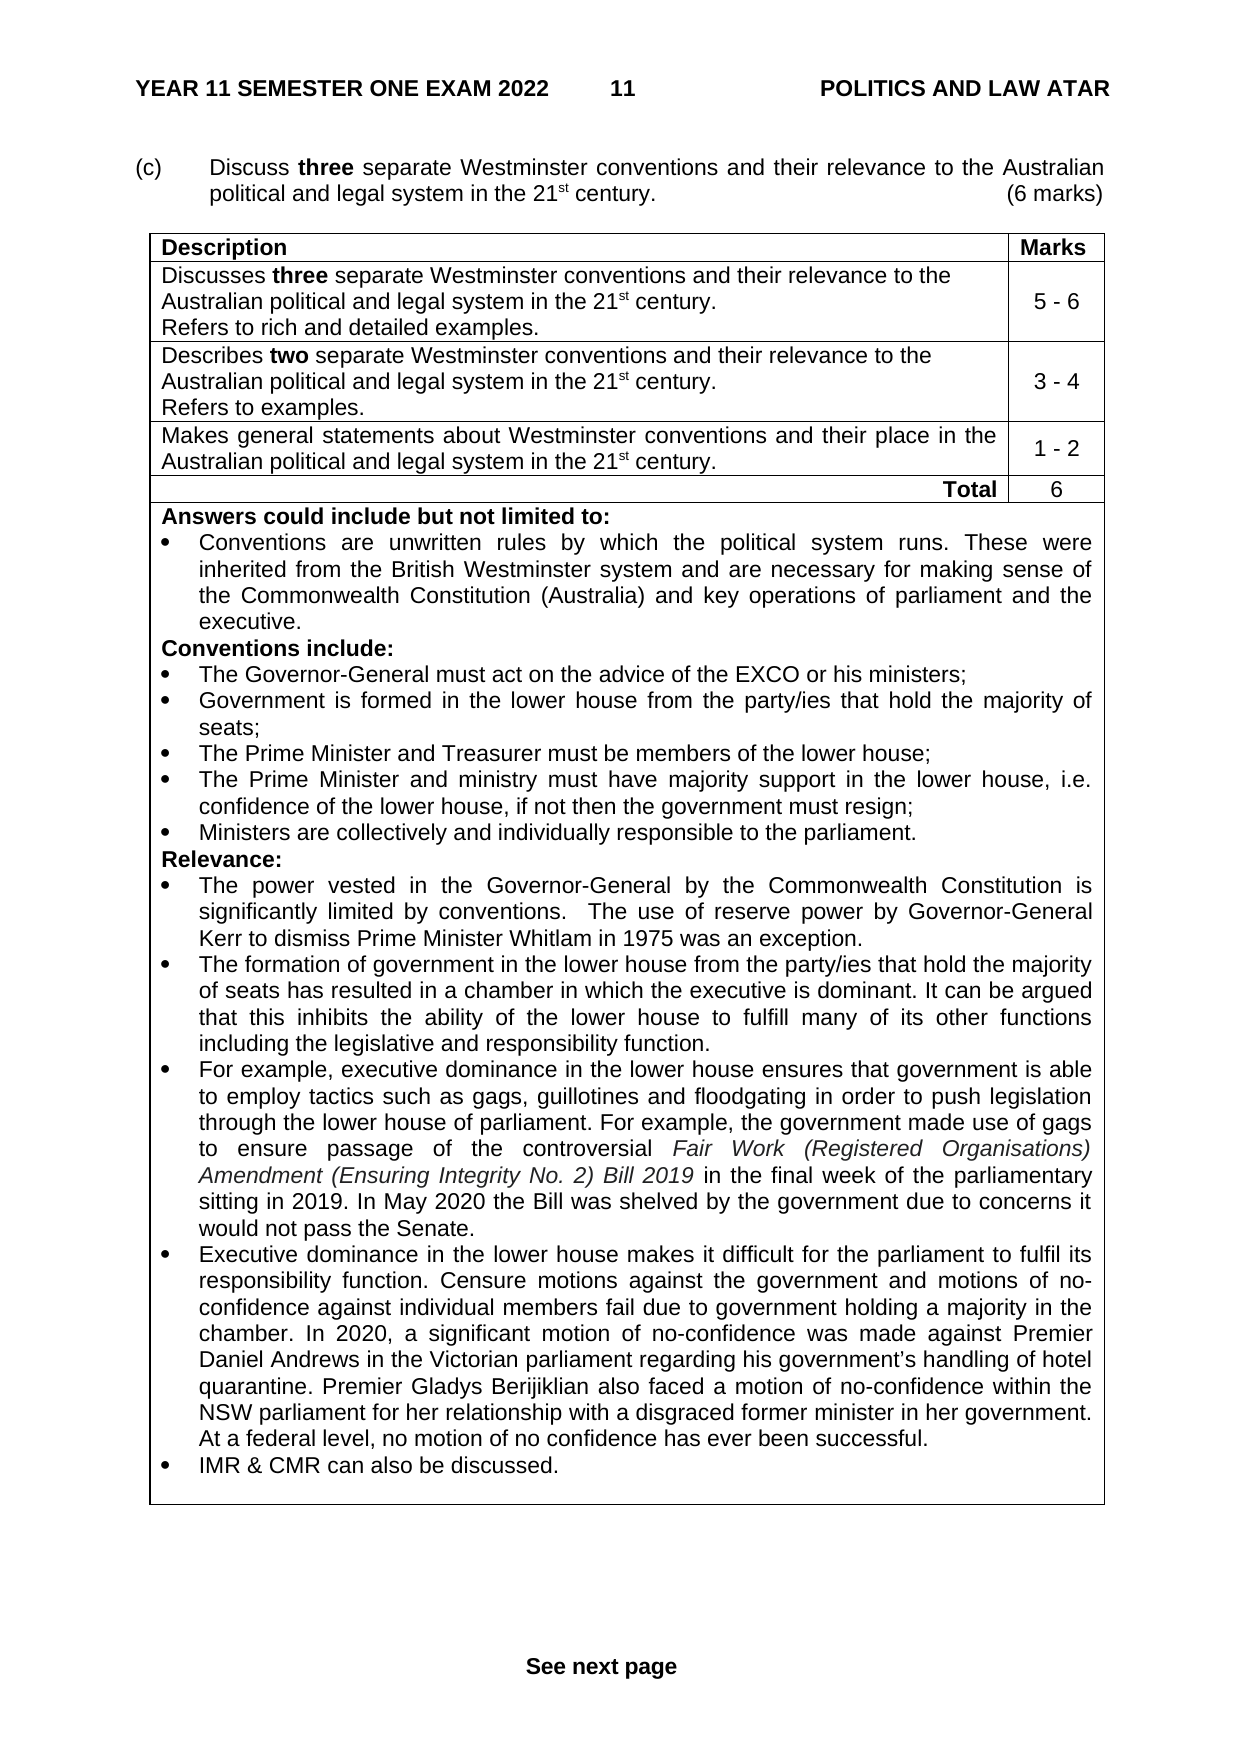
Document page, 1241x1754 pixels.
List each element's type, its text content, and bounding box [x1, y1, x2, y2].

table_cell 6 [1009, 476, 1104, 502]
table_cell 1 - 2 [1009, 422, 1104, 474]
list Discuss three separate Westminster conventions and their relevance to the Australian political and legal system in the 21st century. (6 marks) [135, 154, 1105, 207]
table_cell Discusses three separate Westminster conventions and their relevance to the Australian political and legal system in the 21st century. Refers to rich and detailed examples. [151, 262, 1008, 341]
table_cell Makes general statements about Westminster conventions and their place in the Australian political and legal system in the 21st century. [151, 422, 1008, 474]
table_cell 3 - 4 [1009, 342, 1104, 421]
table_cell Total [151, 476, 1008, 502]
table_header Description [151, 234, 1008, 261]
table_cell Answers could include but not limited to: Conventions are unwritten rules by which the political system runs. These were inherited from the British Westminster system and are necessary for making sense of the Commonwealth Constitution (Australia) and key operations of parliament and the executive. Conventions include: The Governor-General must act on the advice of the EXCO or his ministers; Government is formed in the lower house from the party/ies that hold the majority of seats; The Prime Minister and Treasurer must be members of the lower house; The Prime Minister and ministry must have majority support in the lower house, i.e. confidence of the lower house, if not then the government must resign; Ministers are collectively and individually responsible to the parliament. Relevance: The power vested in the Governor-General by the Commonwealth Constitution is significantly limited by conventions. The use of reserve power by Governor-General Kerr to dismiss Prime Minister Whitlam in 1975 was an exception. The formation of government in the lower house from the party/ies that hold the majority of seats has resulted in a chamber in which the executive is dominant. It can be argued that this inhibits the ability of the lower house to fulfill many of its other functions including the legislative and responsibility function. For example, executive dominance in the lower house ensures that government is able to employ tactics such as gags, guillotines and floodgating in order to push legislation through the lower house of parliament. For example, the government made use of gags to ensure passage of the controversial Fair Work (Registered Organisations) Amendment (Ensuring Integrity No. 2) Bill 2019 in the final week of the parliamentary sitting in 2019. In May 2020 the Bill was shelved by the government due to concerns it would not pass the Senate. Executive dominance in the lower house makes it difficult for the parliament to fulfil its responsibility function. Censure motions against the government and motions of no-confidence against individual members fail due to government holding a majority in the chamber. In 2020, a significant motion of no-confidence was made against Premier Daniel Andrews in the Victorian parliament regarding his government’s handling of hotel quarantine. Premier Gladys Berijiklian also faced a motion of no-confidence within the NSW parliament for her relationship with a disgraced former minister in her government. At a federal level, no motion of no confidence has ever been successful. IMR & CMR can also be discussed. [151, 503, 1104, 1504]
table_header Marks [1009, 234, 1104, 261]
table_cell 5 - 6 [1009, 262, 1104, 341]
table_cell Describes two separate Westminster conventions and their relevance to the Australian political and legal system in the 21st century. Refers to examples. [151, 342, 1008, 421]
